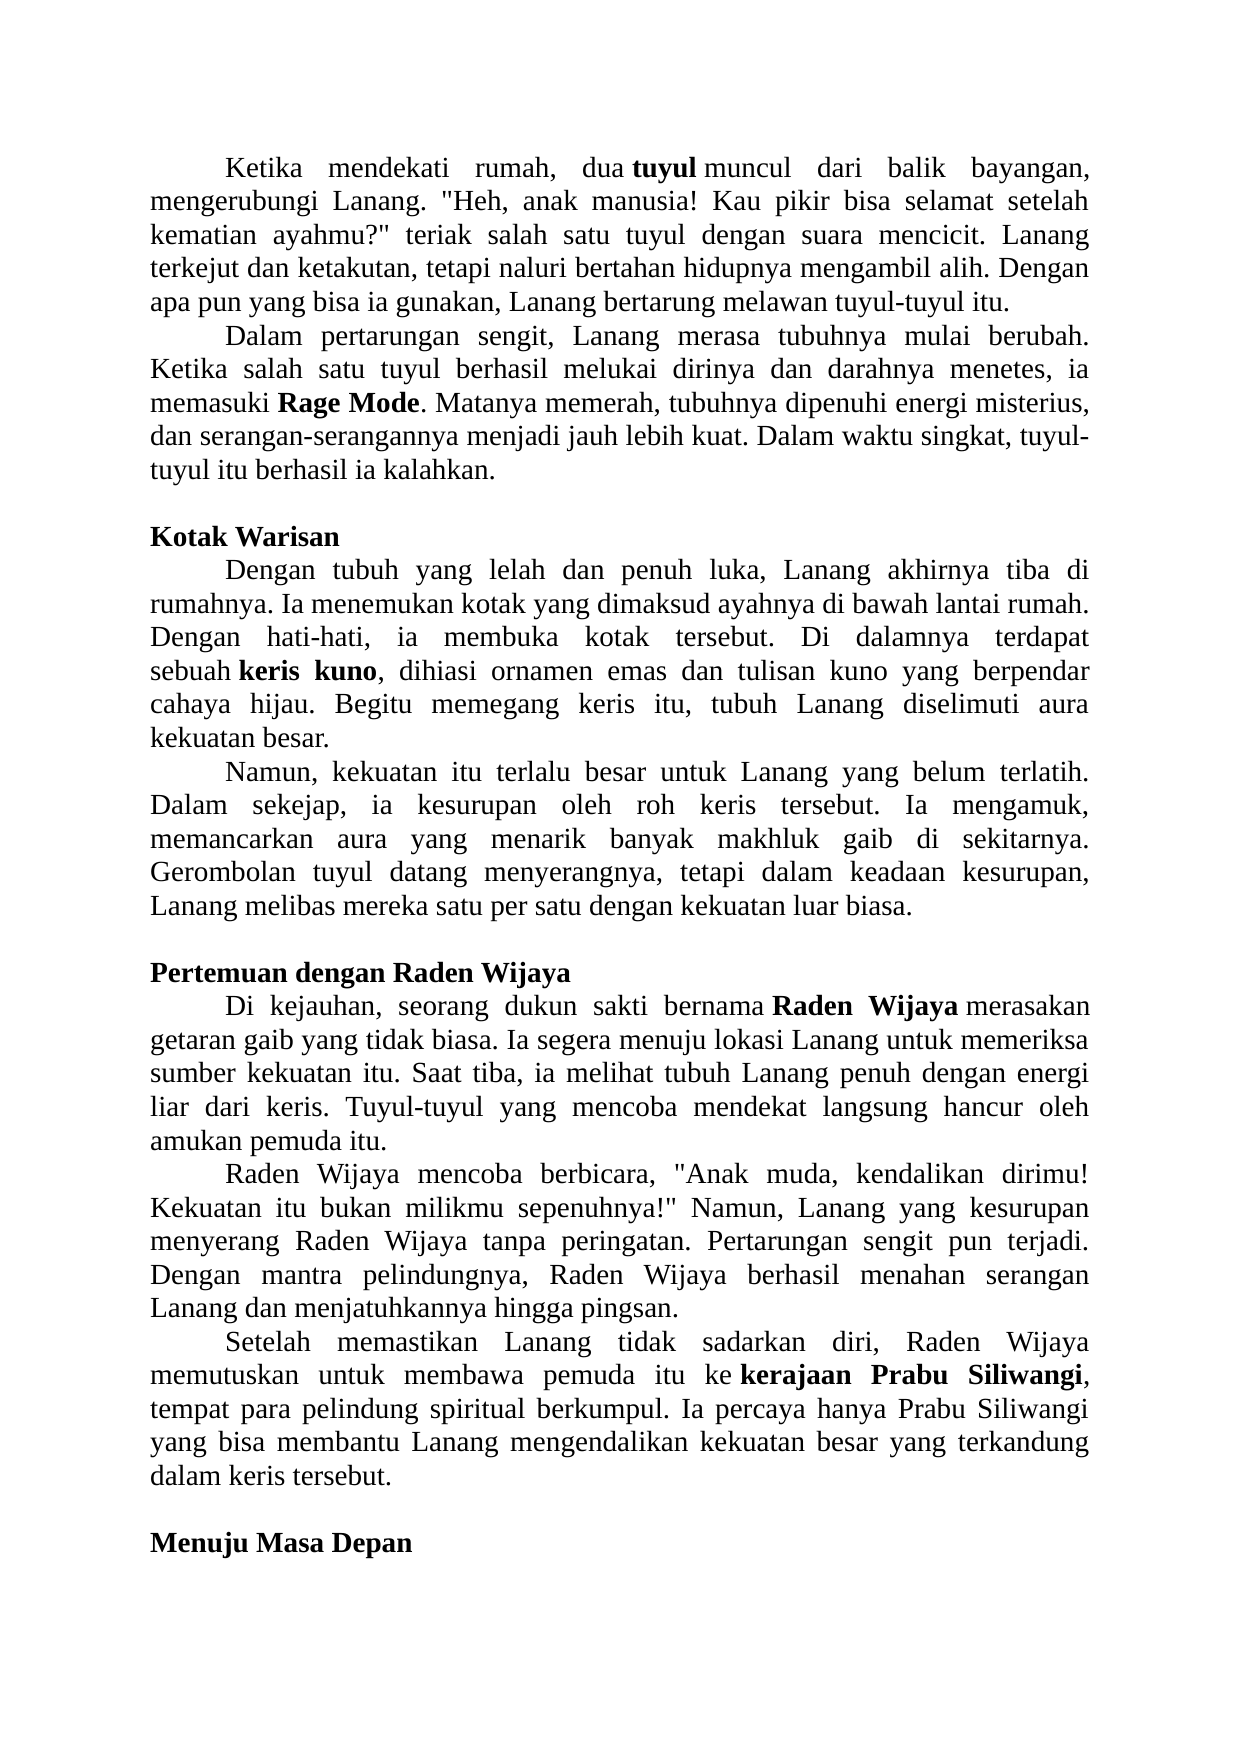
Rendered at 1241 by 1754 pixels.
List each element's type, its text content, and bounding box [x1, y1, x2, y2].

text Pertemuan dengan Raden Wijaya [150, 955, 1090, 988]
text Setelah memastikan Lanang tidak sadarkan diri, Raden Wijaya memutuskan untuk membawa pemuda itu ke kerajaan Prabu Siliwangi, tempat para pelindung spiritual berkumpul. Ia percaya hanya Prabu Siliwangi yang bisa membantu Lanang mengendalikan kekuatan besar yang terkandung dalam keris tersebut. [150, 1324, 1090, 1492]
text Menuju Masa Depan [150, 1525, 1090, 1559]
text Ketika mendekati rumah, dua tuyul muncul dari balik bayangan, mengerubungi Lanang. "Heh, anak manusia! Kau pikir bisa selamat setelah kematian ayahmu?" teriak salah satu tuyul dengan suara mencicit. Lanang terkejut dan ketakutan, tetapi naluri bertahan hidupnya mengambil alih. Dengan apa pun yang bisa ia gunakan, Lanang bertarung melawan tuyul-tuyul itu. [150, 150, 1090, 318]
text Di kejauhan, seorang dukun sakti bernama Raden Wijaya merasakan getaran gaib yang tidak biasa. Ia segera menuju lokasi Lanang untuk memeriksa sumber kekuatan itu. Saat tiba, ia melihat tubuh Lanang penuh dengan energi liar dari keris. Tuyul-tuyul yang mencoba mendekat langsung hancur oleh amukan pemuda itu. [150, 988, 1090, 1156]
text Raden Wijaya mencoba berbicara, "Anak muda, kendalikan dirimu! Kekuatan itu bukan milikmu sepenuhnya!" Namun, Lanang yang kesurupan menyerang Raden Wijaya tanpa peringatan. Pertarungan sengit pun terjadi. Dengan mantra pelindungnya, Raden Wijaya berhasil menahan serangan Lanang dan menjatuhkannya hingga pingsan. [150, 1156, 1090, 1324]
text Dengan tubuh yang lelah dan penuh luka, Lanang akhirnya tiba di rumahnya. Ia menemukan kotak yang dimaksud ayahnya di bawah lantai rumah. Dengan hati-hati, ia membuka kotak tersebut. Di dalamnya terdapat sebuah keris kuno, dihiasi ornamen emas dan tulisan kuno yang berpendar cahaya hijau. Begitu memegang keris itu, tubuh Lanang diselimuti aura kekuatan besar. [150, 552, 1090, 754]
text Kotak Warisan [150, 519, 1090, 552]
text Dalam pertarungan sengit, Lanang merasa tubuhnya mulai berubah. Ketika salah satu tuyul berhasil melukai dirinya dan darahnya menetes, ia memasuki Rage Mode. Matanya memerah, tubuhnya dipenuhi energi misterius, dan serangan-serangannya menjadi jauh lebih kuat. Dalam waktu singkat, tuyul-tuyul itu berhasil ia kalahkan. [150, 318, 1090, 485]
text Namun, kekuatan itu terlalu besar untuk Lanang yang belum terlatih. Dalam sekejap, ia kesurupan oleh roh keris tersebut. Ia mengamuk, memancarkan aura yang menarik banyak makhluk gaib di sekitarnya. Gerombolan tuyul datang menyerangnya, tetapi dalam keadaan kesurupan, Lanang melibas mereka satu per satu dengan kekuatan luar biasa. [150, 754, 1090, 921]
